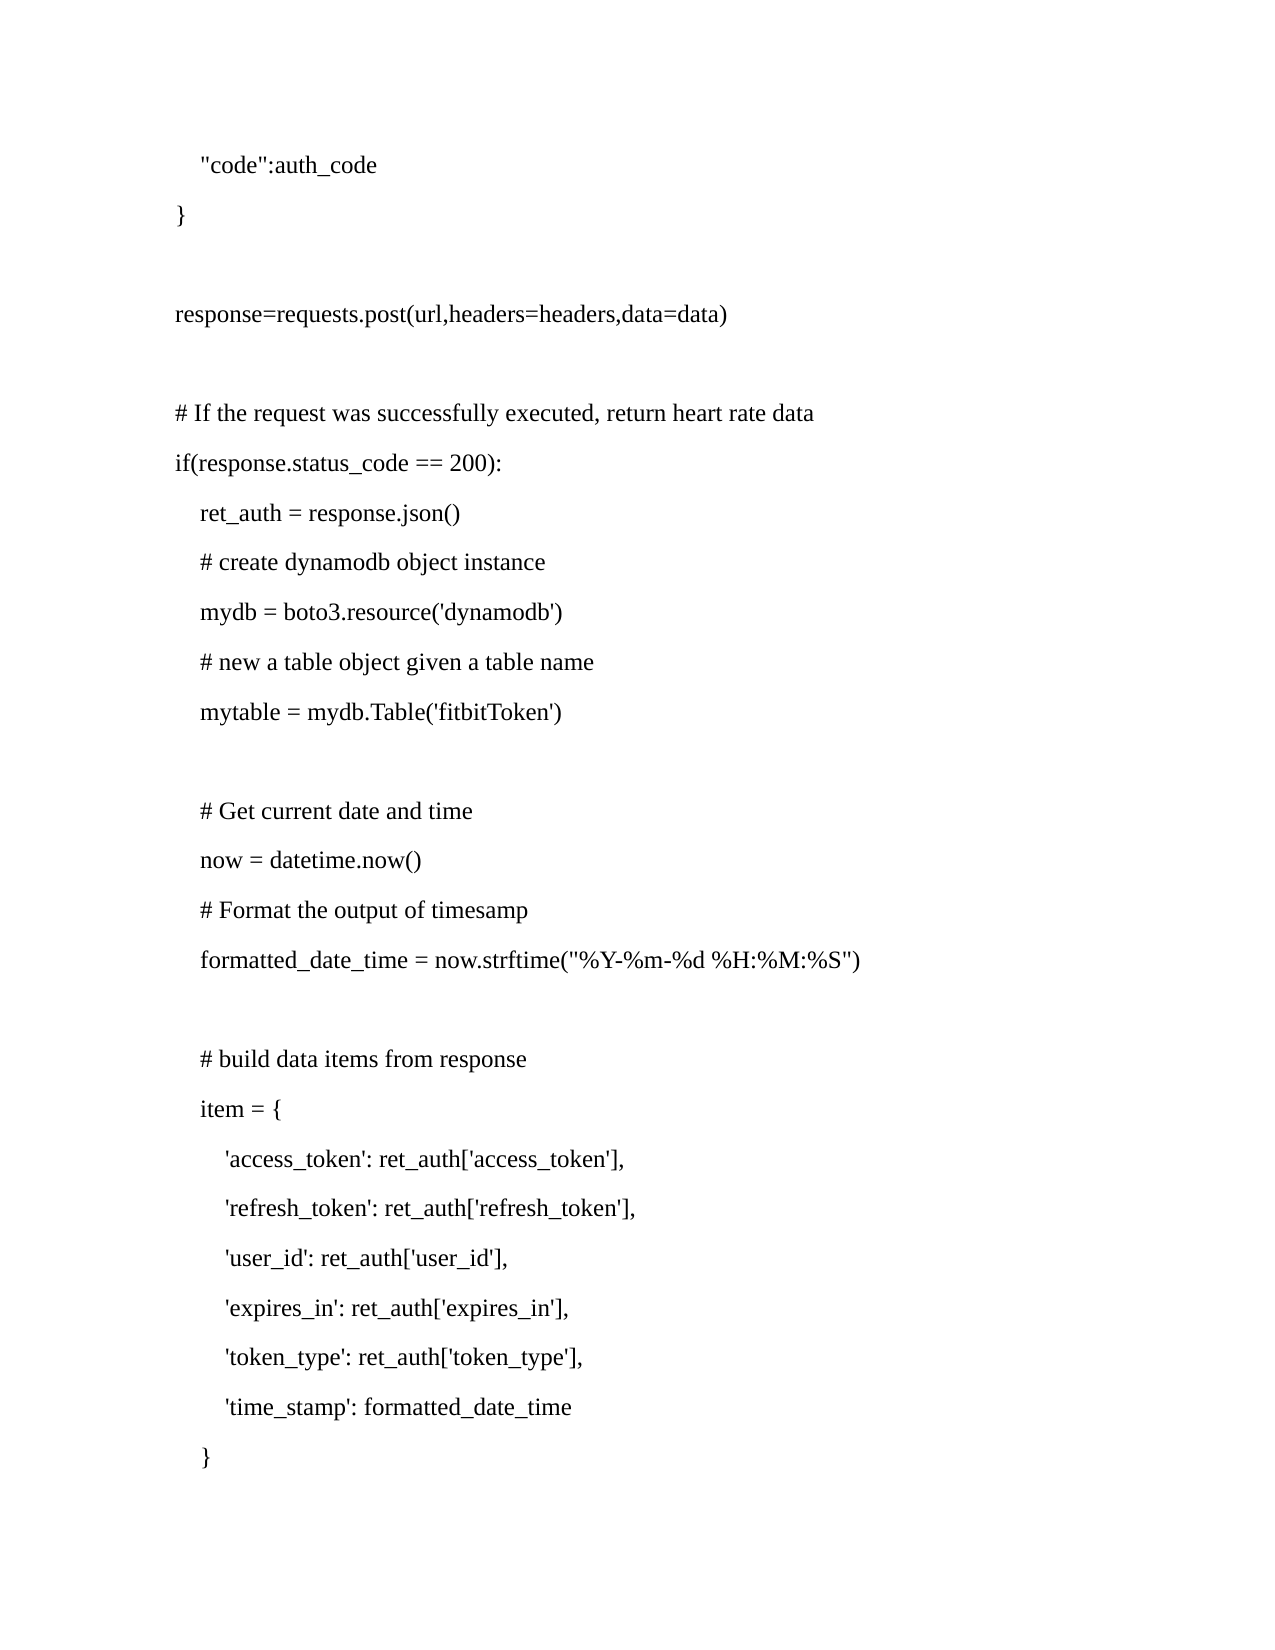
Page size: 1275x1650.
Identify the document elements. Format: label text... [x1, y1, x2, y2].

text 'token_type': ret_auth['token_type'], [150, 1342, 1125, 1371]
text ret_auth = response.json() [150, 498, 1125, 527]
text now = datetime.now() [150, 846, 1125, 874]
text } [150, 1442, 1125, 1471]
text if(response.status_code == 200): [150, 448, 1125, 477]
text 'access_token': ret_auth['access_token'], [150, 1144, 1125, 1172]
text 'user_id': ret_auth['user_id'], [150, 1243, 1125, 1272]
text # new a table object given a table name [150, 647, 1125, 676]
text # Format the output of timesamp [150, 895, 1125, 924]
text # build data items from response [150, 1044, 1125, 1073]
text # Get current date and time [150, 796, 1125, 825]
text # If the request was successfully executed, return heart rate data [150, 398, 1125, 427]
text 'refresh_token': ret_auth['refresh_token'], [150, 1193, 1125, 1222]
text item = { [150, 1094, 1125, 1123]
text formatted_date_time = now.strftime("%Y-%m-%d %H:%M:%S") [150, 945, 1125, 974]
text mydb = boto3.resource('dynamodb') [150, 597, 1125, 626]
text } [150, 200, 1125, 228]
text "code":auth_code [150, 150, 1125, 179]
text 'expires_in': ret_auth['expires_in'], [150, 1293, 1125, 1322]
text mytable = mydb.Table('fitbitToken') [150, 697, 1125, 725]
text # create dynamodb object instance [150, 547, 1125, 576]
text 'time_stamp': formatted_date_time [150, 1392, 1125, 1421]
text response=requests.post(url,headers=headers,data=data) [150, 299, 1125, 328]
